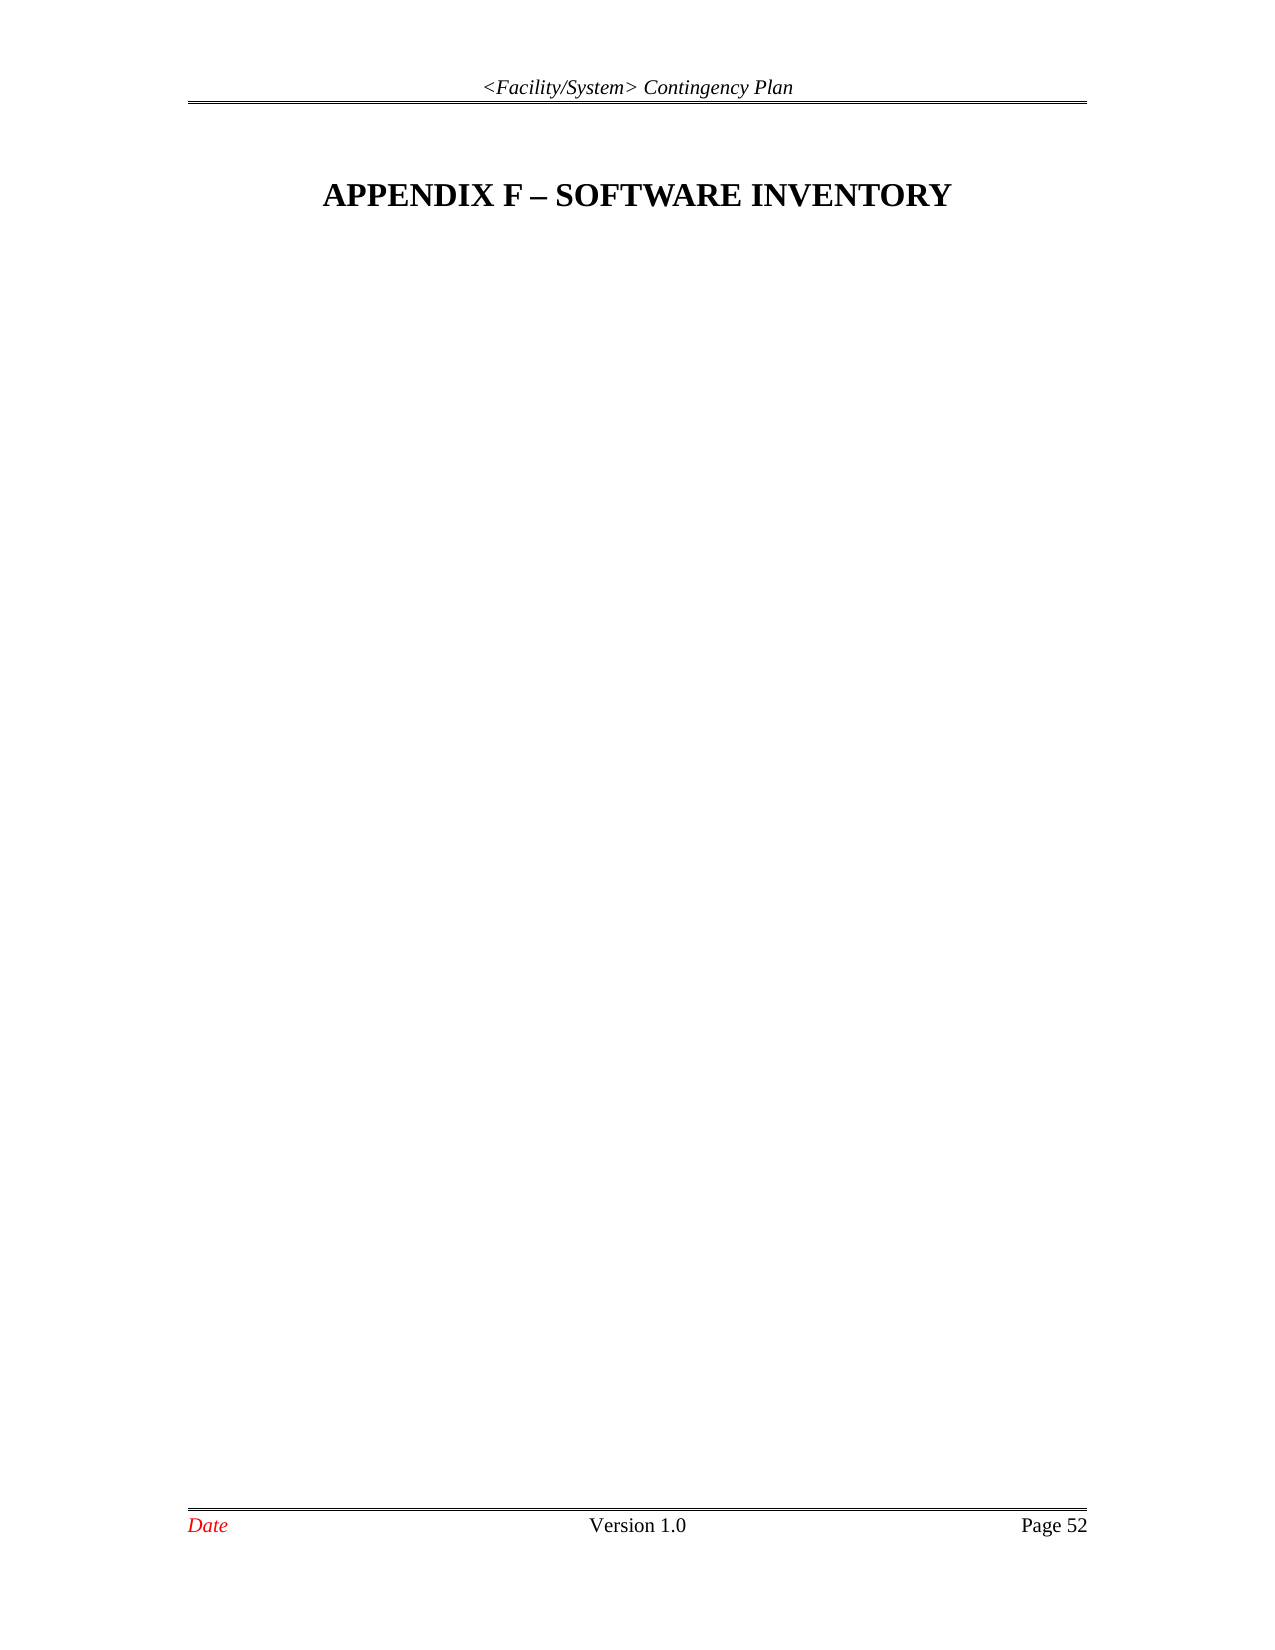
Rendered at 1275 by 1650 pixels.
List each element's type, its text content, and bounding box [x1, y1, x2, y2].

title APPENDIX F – SOFTWARE INVENTORY [187, 175, 1087, 213]
